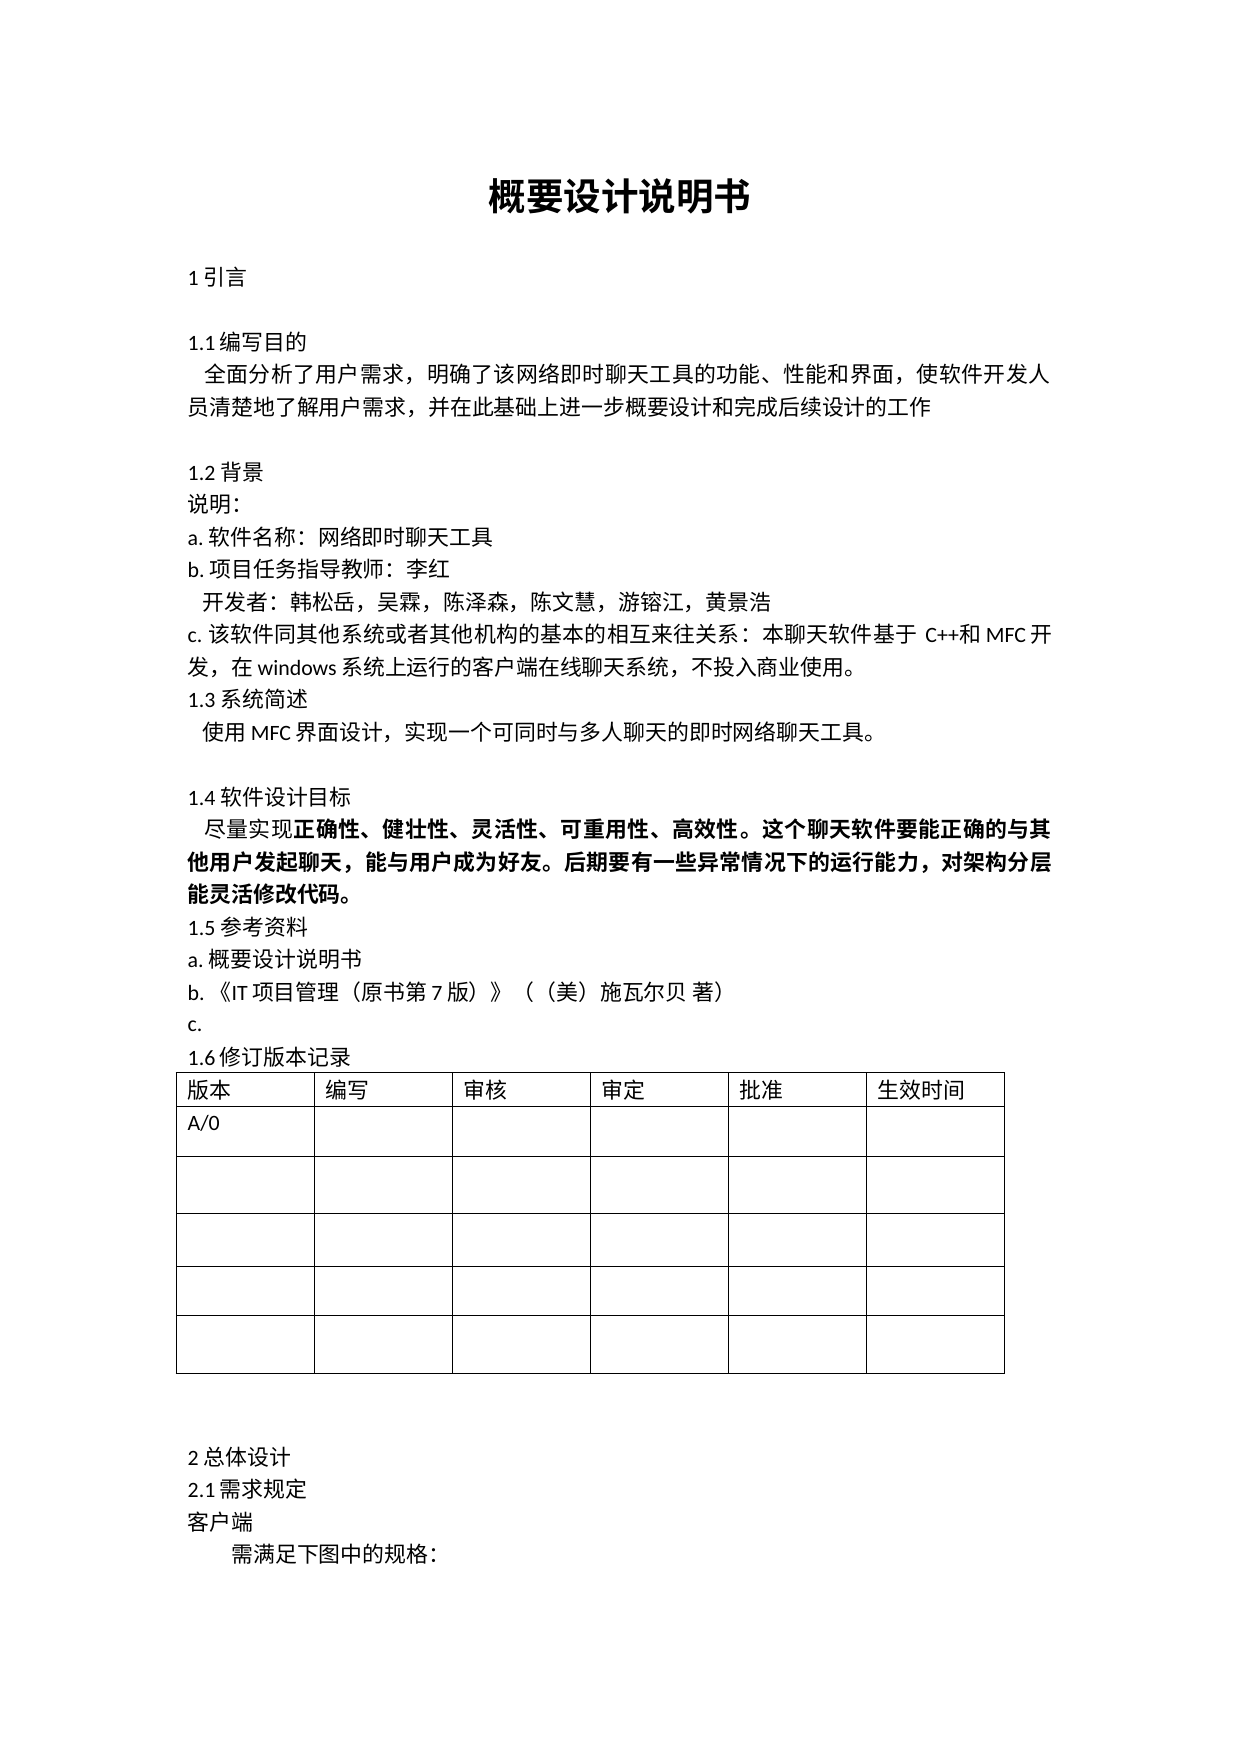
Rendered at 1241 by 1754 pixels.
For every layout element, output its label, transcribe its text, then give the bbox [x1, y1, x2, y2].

table_cell [867, 1267, 1004, 1315]
table_cell [177, 1157, 314, 1213]
text 全面分析了用户需求，明确了该网络即时聊天工具的功能、性能和界面，使软件开发人员清楚地了解用户需求，并在此基础上进一步概要设计和完成后续设计的工作 [187, 357, 1053, 422]
text 1.3 系统简述 [187, 682, 1053, 714]
table_cell [315, 1316, 452, 1373]
table_cell [453, 1107, 590, 1156]
table_cell [591, 1214, 728, 1266]
table_cell [177, 1316, 314, 1373]
text 说明： [187, 487, 1053, 519]
table_cell [453, 1157, 590, 1213]
text 概要设计说明书 [187, 162, 1053, 227]
table_cell [591, 1107, 728, 1156]
text 2 总体设计 [187, 1439, 1053, 1472]
table_header 版本 [177, 1073, 314, 1106]
table_header 生效时间 [867, 1073, 1004, 1106]
table_cell [177, 1267, 314, 1315]
table_cell [729, 1157, 866, 1213]
table_cell [453, 1316, 590, 1373]
text c. 该软件同其他系统或者其他机构的基本的相互来往关系：本聊天软件基于C++和MFC开发，在windows系统上运行的客户端在线聊天系统，不投入商业使用。 [187, 617, 1053, 682]
table_cell [867, 1107, 1004, 1156]
text 2.1需求规定 [187, 1472, 1053, 1504]
table_cell [729, 1214, 866, 1266]
table_header 批准 [729, 1073, 866, 1106]
text 1.4 软件设计目标 [187, 779, 1053, 812]
table_cell [867, 1214, 1004, 1266]
table_cell [315, 1267, 452, 1315]
table_header 审定 [591, 1073, 728, 1106]
table_cell [453, 1214, 590, 1266]
table_cell [453, 1267, 590, 1315]
table_cell [867, 1157, 1004, 1213]
table_header 编写 [315, 1073, 452, 1106]
text 开发者：韩松岳，吴霖，陈泽森，陈文慧，游镕江，黄景浩 [187, 584, 1053, 617]
text 1.2 背景 [187, 454, 1053, 487]
table_header 审核 [453, 1073, 590, 1106]
text 1.5 参考资料 [187, 909, 1053, 942]
table_cell [591, 1267, 728, 1315]
text 1.1编写目的 [187, 324, 1053, 357]
text 1.6修订版本记录 [187, 1039, 1053, 1072]
table_cell [315, 1157, 452, 1213]
table_cell A/0 [177, 1107, 314, 1156]
text 需满足下图中的规格： [187, 1537, 1053, 1569]
text 客户端 [187, 1504, 1053, 1537]
table_cell [315, 1214, 452, 1266]
text b. 《IT项目管理（原书第7版）》（（美）施瓦尔贝 著） [187, 974, 1053, 1007]
text b. 项目任务指导教师：李红 [187, 552, 1053, 584]
table_cell [729, 1267, 866, 1315]
table_cell [177, 1214, 314, 1266]
table_cell [591, 1316, 728, 1373]
text c. [187, 1007, 1053, 1039]
text 尽量实现正确性、健壮性、灵活性、可重用性、高效性。这个聊天软件要能正确的与其他用户发起聊天，能与用户成为好友。后期要有一些异常情况下的运行能力，对架构分层，能灵活修改代码。 [187, 812, 1053, 909]
list 使用MFC界面设计，实现一个可同时与多人聊天的即时网络聊天工具。 [187, 714, 1053, 747]
table_cell [867, 1316, 1004, 1373]
table_cell [315, 1107, 452, 1156]
table_cell [729, 1107, 866, 1156]
text 1 引言 [187, 259, 1053, 292]
table_cell [729, 1316, 866, 1373]
text a. 软件名称：网络即时聊天工具 [187, 519, 1053, 552]
table_cell [591, 1157, 728, 1213]
text a. 概要设计说明书 [187, 942, 1053, 974]
